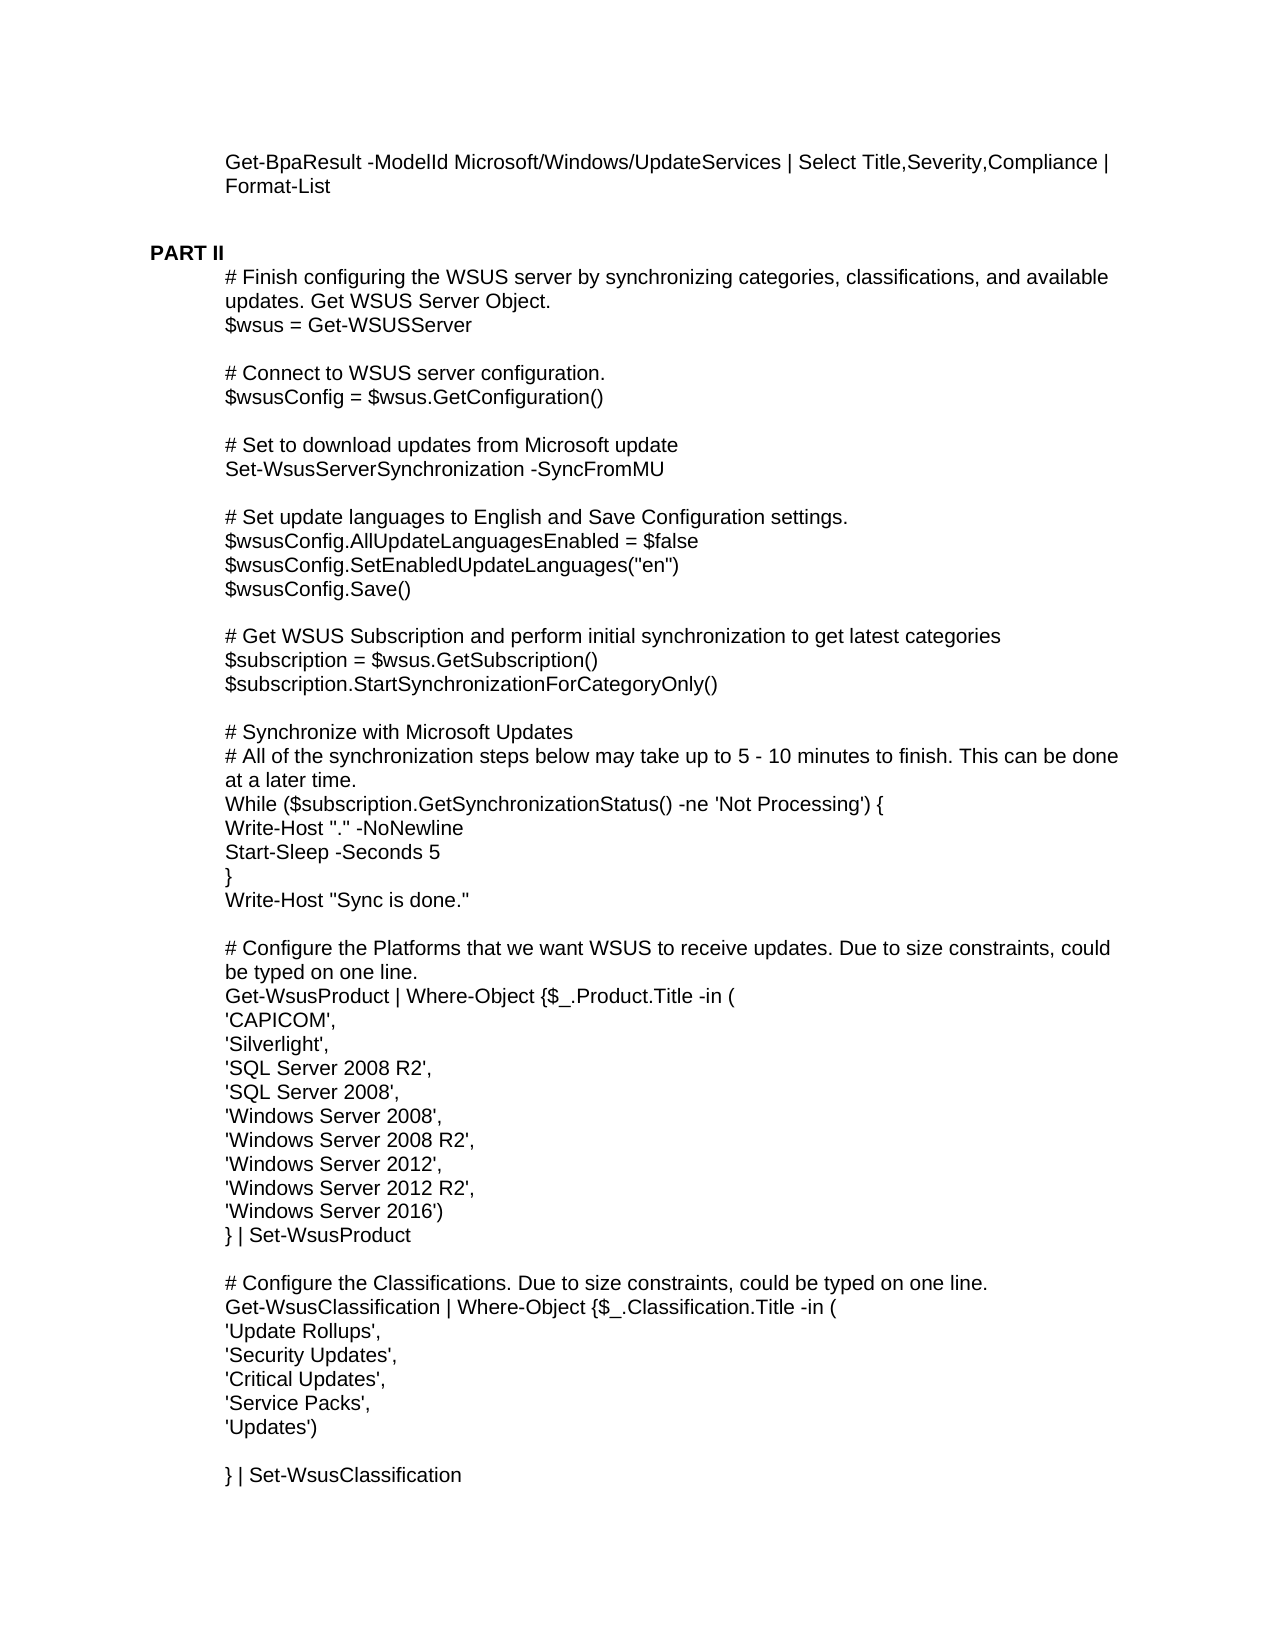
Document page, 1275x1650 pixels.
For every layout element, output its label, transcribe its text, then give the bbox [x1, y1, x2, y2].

text $subscription = $wsus.GetSubscription() [225, 648, 1125, 672]
text $subscription.StartSynchronizationForCategoryOnly() [225, 672, 1125, 696]
text Get-WsusClassification | Where-Object {$_.Classification.Title -in ( [225, 1295, 1125, 1319]
text Start-Sleep -Seconds 5 [225, 840, 1125, 864]
text PART II [150, 241, 1125, 265]
text Write-Host "Sync is done." [225, 888, 1125, 912]
text # Configure the Platforms that we want WSUS to receive updates. Due to size constraints, could be typed on one line. [225, 936, 1125, 984]
text # Connect to WSUS server configuration. [225, 361, 1125, 385]
text 'Silverlight', [225, 1032, 1125, 1056]
text 'SQL Server 2008 R2', [225, 1056, 1125, 1079]
text } [225, 864, 1125, 888]
text $wsusConfig = $wsus.GetConfiguration() [225, 385, 1125, 409]
text # Set update languages to English and Save Configuration settings. [225, 504, 1125, 528]
text 'Windows Server 2012 R2', [225, 1175, 1125, 1199]
text 'Update Rollups', [225, 1319, 1125, 1343]
text 'Windows Server 2012', [225, 1151, 1125, 1175]
text $wsus = Get-WSUSServer [225, 313, 1125, 337]
text } | Set-WsusClassification [225, 1463, 1125, 1487]
text # All of the synchronization steps below may take up to 5 - 10 minutes to finish. This can be done at a later time. [225, 744, 1125, 792]
text 'Windows Server 2016') [225, 1199, 1125, 1223]
text Get-WsusProduct | Where-Object {$_.Product.Title -in ( [225, 984, 1125, 1008]
text # Get WSUS Subscription and perform initial synchronization to get latest categories [225, 624, 1125, 648]
text Set-WsusServerSynchronization -SyncFromMU [225, 457, 1125, 481]
text 'Security Updates', [225, 1343, 1125, 1367]
text # Set to download updates from Microsoft update [225, 433, 1125, 457]
text } | Set-WsusProduct [225, 1223, 1125, 1247]
text # Configure the Classifications. Due to size constraints, could be typed on one line. [225, 1271, 1125, 1295]
text 'SQL Server 2008', [225, 1079, 1125, 1103]
text # Finish configuring the WSUS server by synchronizing categories, classifications, and available updates. Get WSUS Server Object. [225, 265, 1125, 313]
text $wsusConfig.Save() [225, 576, 1125, 600]
text Get-BpaResult -ModelId Microsoft/Windows/UpdateServices | Select Title,Severity,Compliance | Format-List [225, 150, 1125, 198]
text $wsusConfig.AllUpdateLanguagesEnabled = $false [225, 528, 1125, 552]
text 'Windows Server 2008 R2', [225, 1127, 1125, 1151]
text While ($subscription.GetSynchronizationStatus() -ne 'Not Processing') { [225, 792, 1125, 816]
text 'Updates') [225, 1415, 1125, 1439]
text Write-Host "." -NoNewline [225, 816, 1125, 840]
text 'CAPICOM', [225, 1008, 1125, 1032]
text 'Critical Updates', [225, 1367, 1125, 1391]
text 'Windows Server 2008', [225, 1103, 1125, 1127]
text $wsusConfig.SetEnabledUpdateLanguages("en") [225, 552, 1125, 576]
text 'Service Packs', [225, 1391, 1125, 1415]
text # Synchronize with Microsoft Updates [225, 720, 1125, 744]
